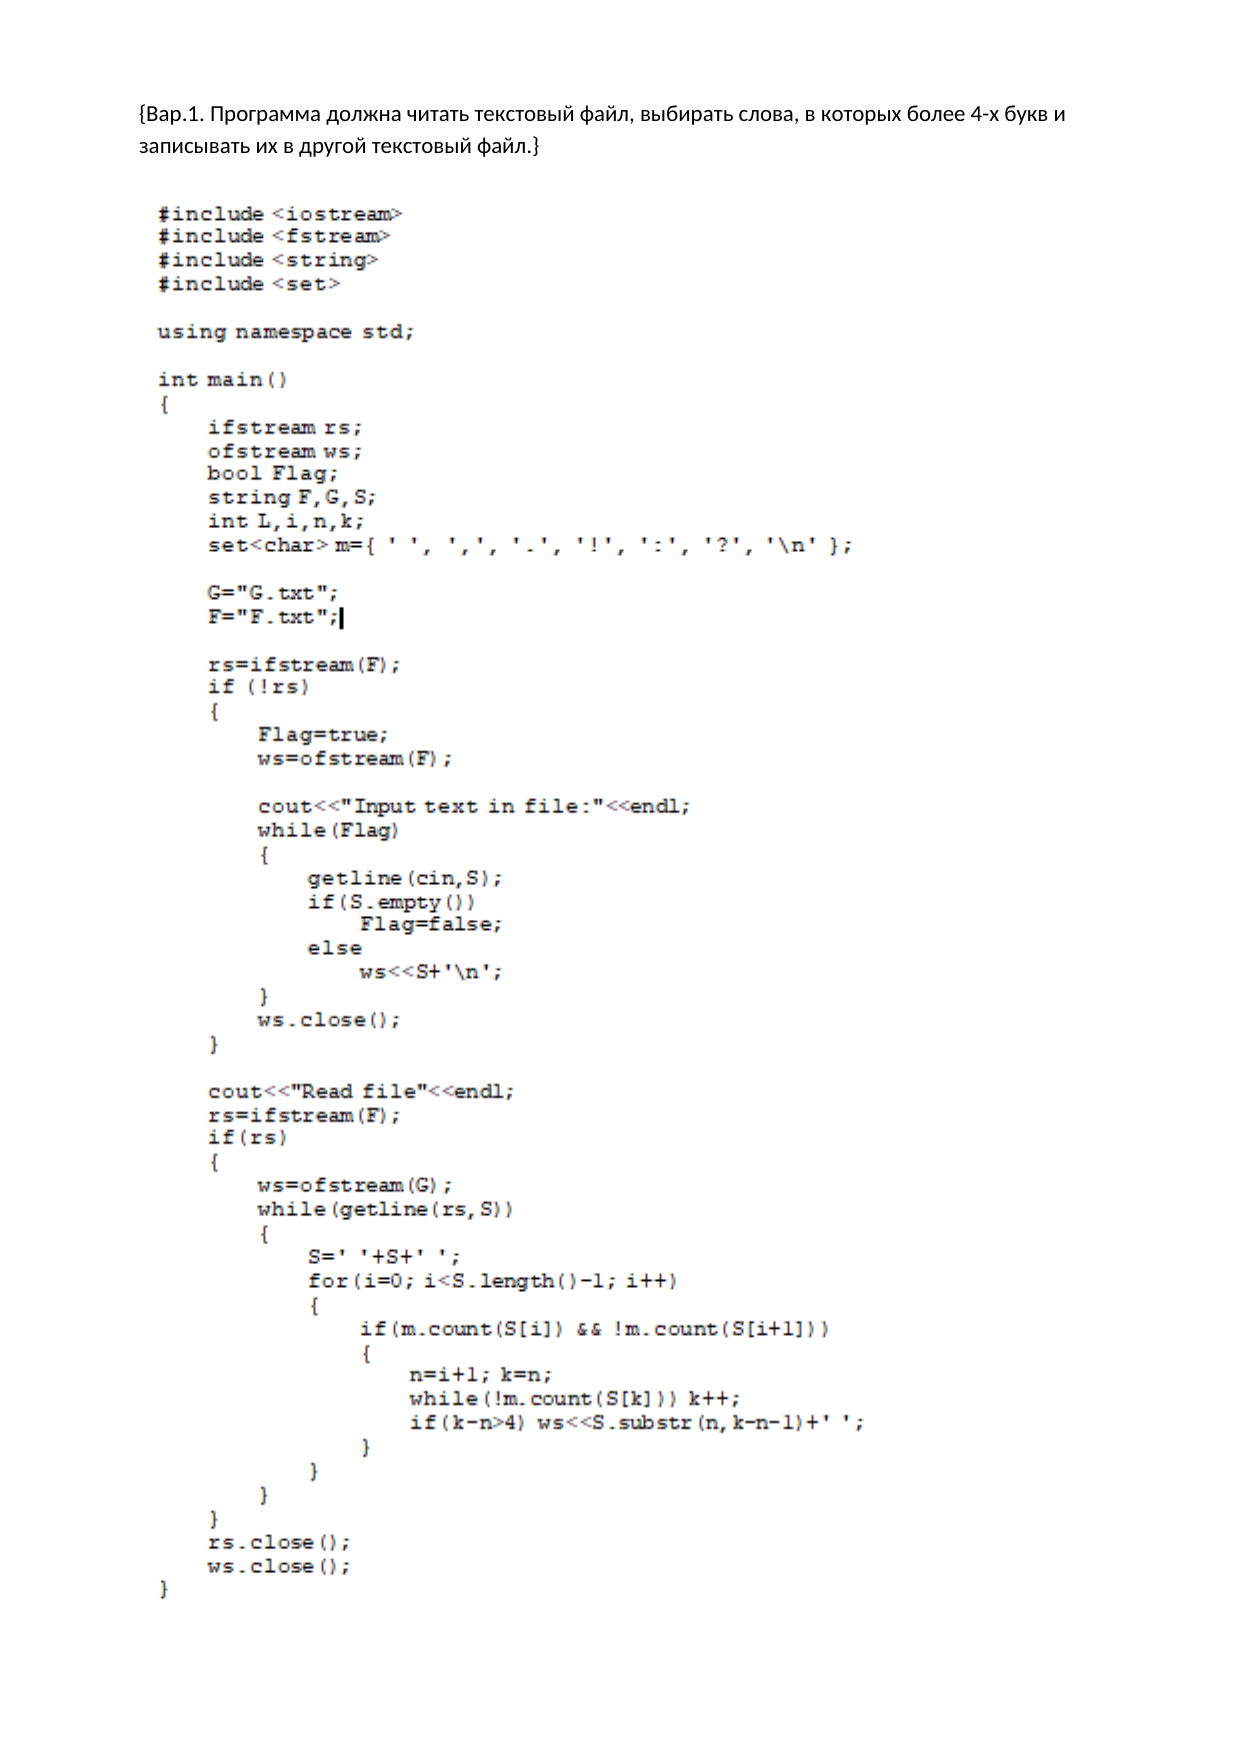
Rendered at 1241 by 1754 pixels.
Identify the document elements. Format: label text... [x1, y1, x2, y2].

text {Вар.1. Программа должна читать текстовый файл, выбирать слова, в которых более 4-х букв и записывать их в другой текстовый файл.} [139, 99, 1101, 159]
picture [138, 183, 1068, 1607]
